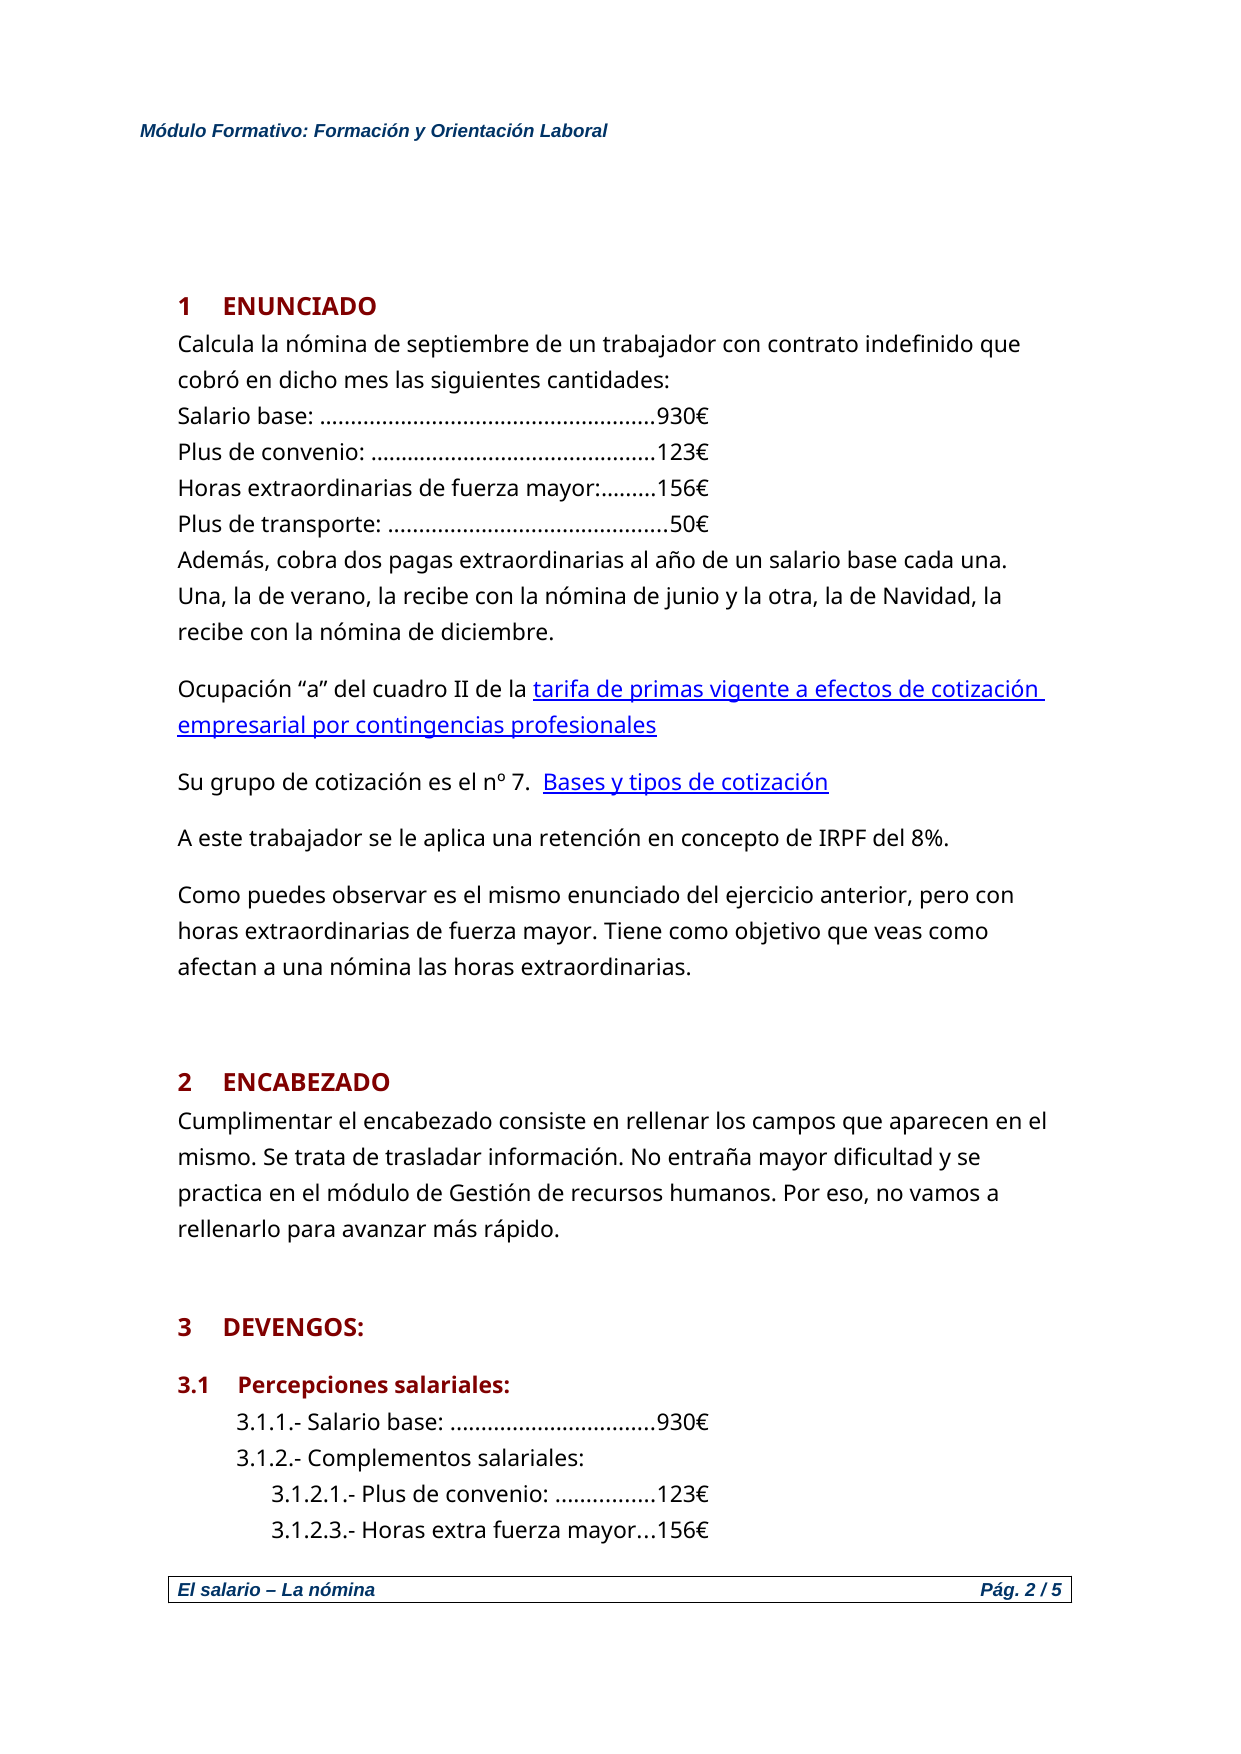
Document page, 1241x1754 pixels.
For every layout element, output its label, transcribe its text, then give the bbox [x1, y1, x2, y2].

text A este trabajador se le aplica una retención en concepto de IRPF del 8%. [177, 822, 1063, 853]
text Cumplimentar el encabezado consiste en rellenar los campos que aparecen en el mismo. Se trata de trasladar información. No entraña mayor dificultad y se practica en el módulo de Gestión de recursos humanos. Por eso, no vamos a rellenarlo para avanzar más rápido. [177, 1105, 1063, 1244]
text Ocupación “a” del cuadro II de la tarifa de primas vigente a efectos de cotización empresarial por contingencias profesionales [177, 673, 1063, 740]
text DEVENGOS: [177, 1310, 1063, 1344]
text Salario base: 930€ [177, 400, 1063, 432]
text Plus de transporte: 50€ [177, 508, 1063, 539]
subtitle Percepciones salariales: [177, 1369, 1063, 1400]
text ENCABEZADO [177, 1065, 1063, 1099]
text 3.1.2.3.- Horas extra fuerza mayor 156€ [271, 1514, 1063, 1545]
text 3.1.1.- Salario base: 930€ [236, 1406, 1063, 1438]
text 3.1.2.- Complementos salariales: [236, 1442, 1063, 1473]
text Como puedes observar es el mismo enunciado del ejercicio anterior, pero con horas extraordinarias de fuerza mayor. Tiene como objetivo que veas como afectan a una nómina las horas extraordinarias. [177, 879, 1063, 982]
text ENUNCIADO [177, 288, 1063, 322]
text Su grupo de cotización es el nº 7. Bases y tipos de cotización [177, 765, 1063, 797]
text Horas extraordinarias de fuerza mayor: 156€ [177, 472, 1063, 503]
text Calcula la nómina de septiembre de un trabajador con contrato indefinido que cobró en dicho mes las siguientes cantidades: [177, 328, 1063, 396]
text 3.1.2.1.- Plus de convenio: 123€ [271, 1478, 1063, 1509]
text Además, cobra dos pagas extraordinarias al año de un salario base cada una. Una, la de verano, la recibe con la nómina de junio y la otra, la de Navidad, la recibe con la nómina de diciembre. [177, 544, 1063, 647]
text Plus de convenio: 123€ [177, 436, 1063, 467]
